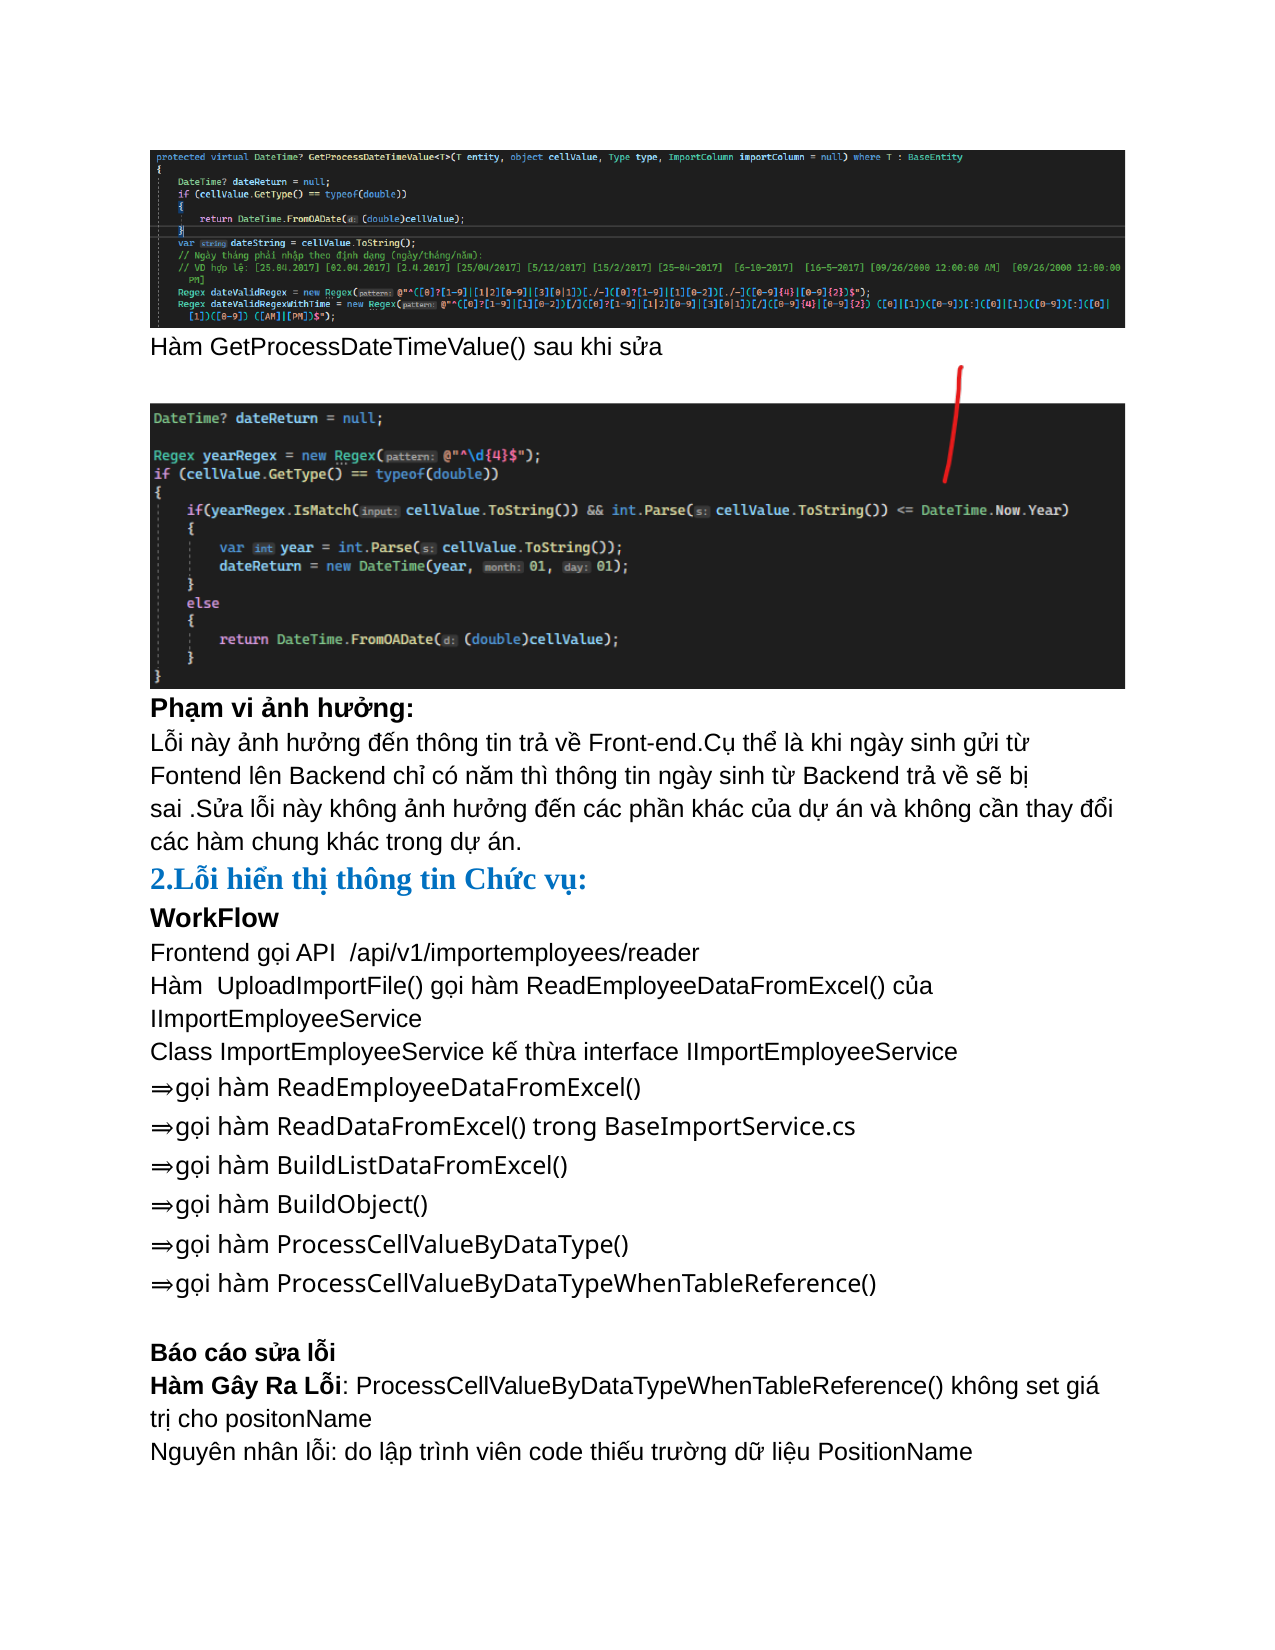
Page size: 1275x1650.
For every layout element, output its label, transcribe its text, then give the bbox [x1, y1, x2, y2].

text Lỗi này ảnh hưởng đến thông tin trả về Front-end.Cụ thể là khi ngày sinh gửi từ Fontend lên Backend chỉ có năm thì thông tin ngày sinh từ Backend trả về sẽ bị sai .Sửa lỗi này không ảnh hưởng đến các phần khác của dự án và không cần thay đổi các hàm chung khác trong dự án. [150, 728, 1125, 856]
text ⇒gọi hàm ProcessCellValueByDataTypeWhenTableReference() [150, 1266, 1125, 1299]
text Hàm Gây Ra Lỗi: ProcessCellValueByDataTypeWhenTableReference() không set giá trị cho positonName [150, 1371, 1125, 1432]
picture [150, 364, 1125, 689]
text Báo cáo sửa lỗi [150, 1338, 1125, 1366]
text ⇒gọi hàm ReadEmployeeDataFromExcel() [150, 1070, 1125, 1104]
text ⇒gọi hàm BuildListDataFromExcel() [150, 1148, 1125, 1182]
text Hàm UploadImportFile() gọi hàm ReadEmployeeDataFromExcel() của IImportEmployeeService [150, 971, 1125, 1032]
text ⇒gọi hàm ReadDataFromExcel() trong BaseImportService.cs [150, 1109, 1125, 1143]
text Hàm GetProcessDateTimeValue() sau khi sửa [150, 332, 1125, 360]
text Frontend gọi API /api/v1/importemployees/reader [150, 938, 1125, 966]
text Class ImportEmployeeService kế thừa interface IImportEmployeeService [150, 1037, 1125, 1065]
text Phạm vi ảnh hưởng: [150, 692, 1125, 724]
text Nguyên nhân lỗi: do lập trình viên code thiếu trường dữ liệu PositionName [150, 1437, 1125, 1466]
text 2.Lỗi hiển thị thông tin Chức vụ: [150, 860, 1125, 896]
text ⇒gọi hàm BuildObject() [150, 1187, 1125, 1221]
text ⇒gọi hàm ProcessCellValueByDataType() [150, 1226, 1125, 1260]
text WorkFlow [150, 902, 1125, 933]
picture [150, 150, 1125, 328]
